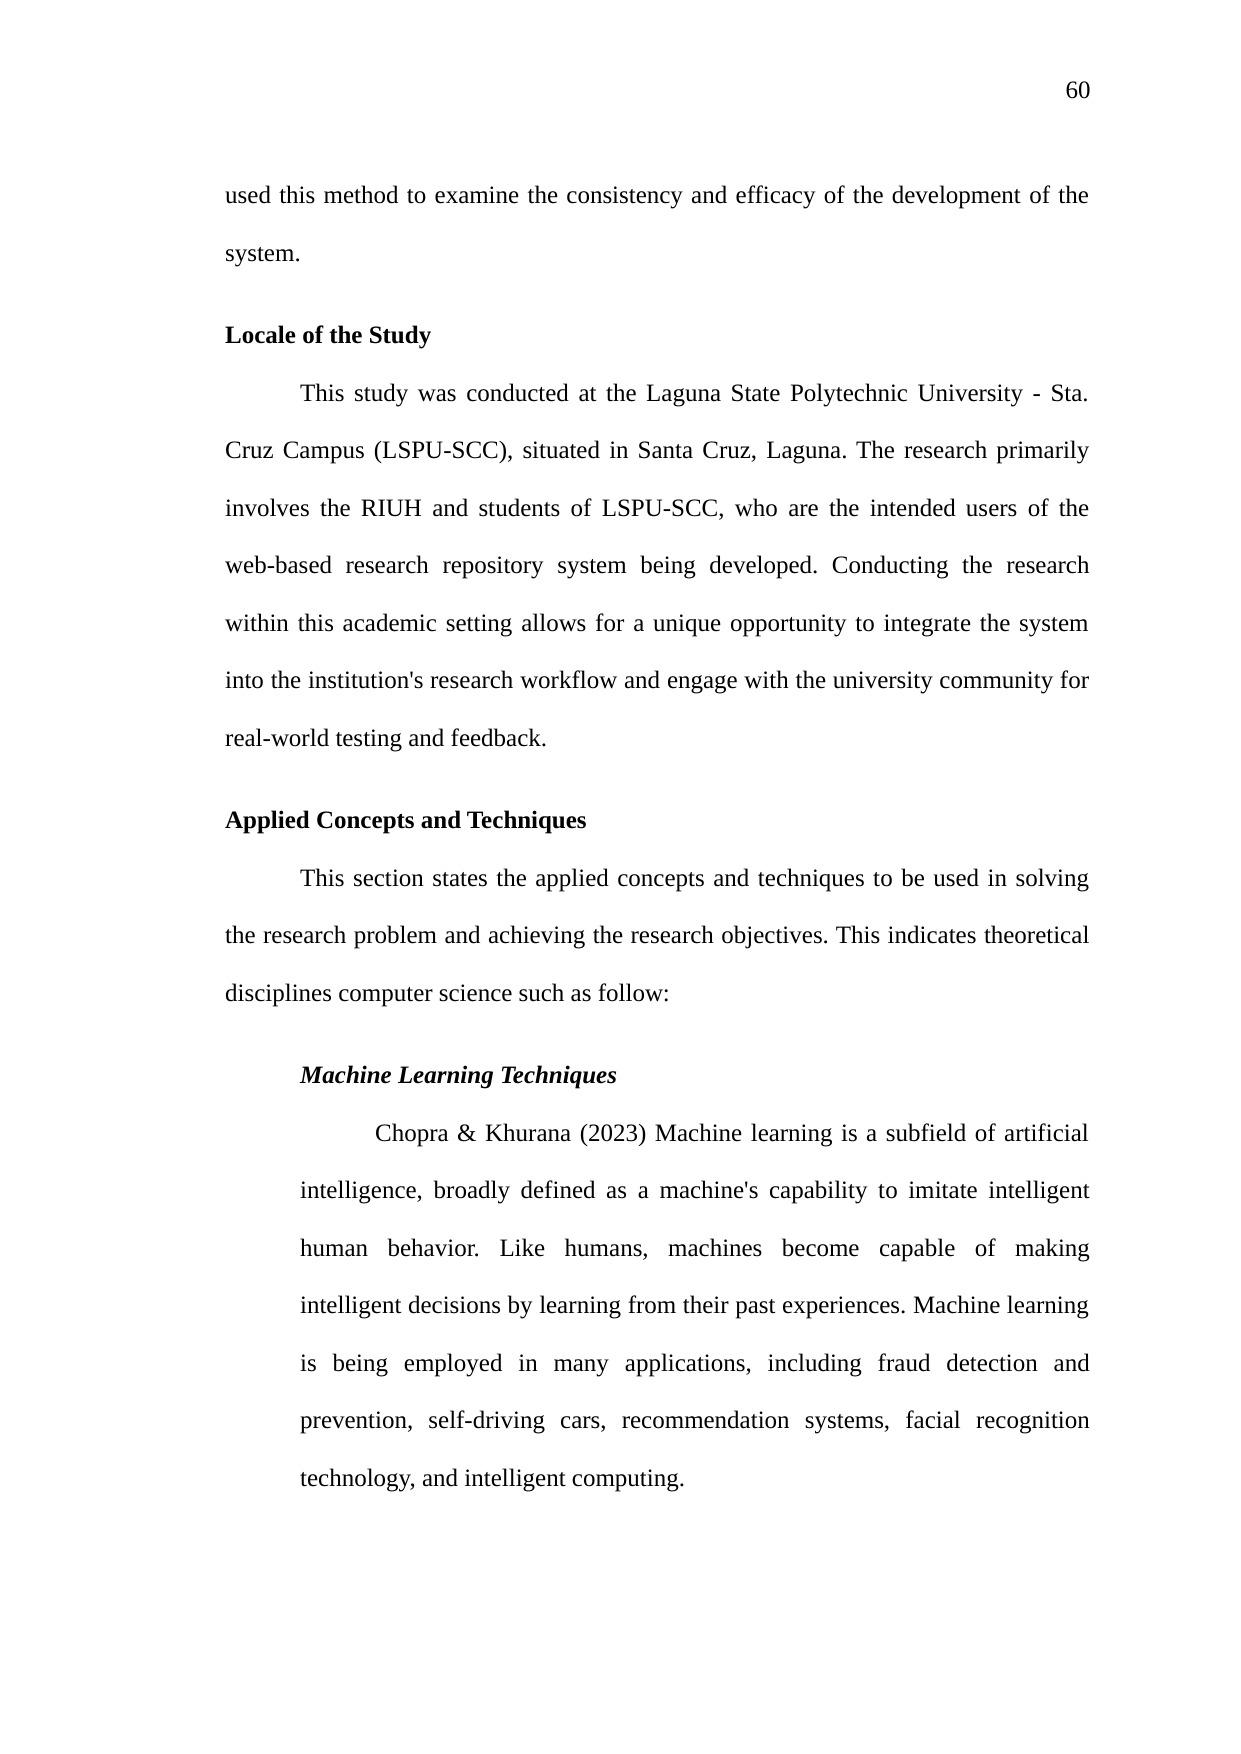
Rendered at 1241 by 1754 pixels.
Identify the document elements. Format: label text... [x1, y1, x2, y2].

text Machine Learning Techniques [225, 1060, 1090, 1089]
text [225, 180, 1090, 266]
text This section states the applied concepts and techniques to be used in solving the research problem and achieving the research objectives. This indicates theoretical disciplines computer science such as follow: [225, 863, 1090, 1006]
text Chopra & Khurana (2023) Machine learning is a subfield of artificial intelligence, broadly defined as a machine's capability to imitate intelligent human behavior. Like humans, machines become capable of making intelligent decisions by learning from their past experiences. Machine learning is being employed in many applications, including fraud detection and prevention, self-driving cars, recommendation systems, facial recognition technology, and intelligent computing. [300, 1118, 1090, 1491]
text Applied Concepts and Techniques [225, 805, 1090, 834]
text This study was conducted at the Laguna State Polytechnic University - Sta. Cruz Campus (LSPU-SCC), situated in Santa Cruz, Laguna. The research primarily involves the RIUH and students of LSPU-SCC, who are the intended users of the web-based research repository system being developed. Conducting the research within this academic setting allows for a unique opportunity to integrate the system into the institution's research workflow and engage with the university community for real-world testing and feedback. [225, 378, 1090, 751]
text Locale of the Study [225, 320, 1090, 349]
